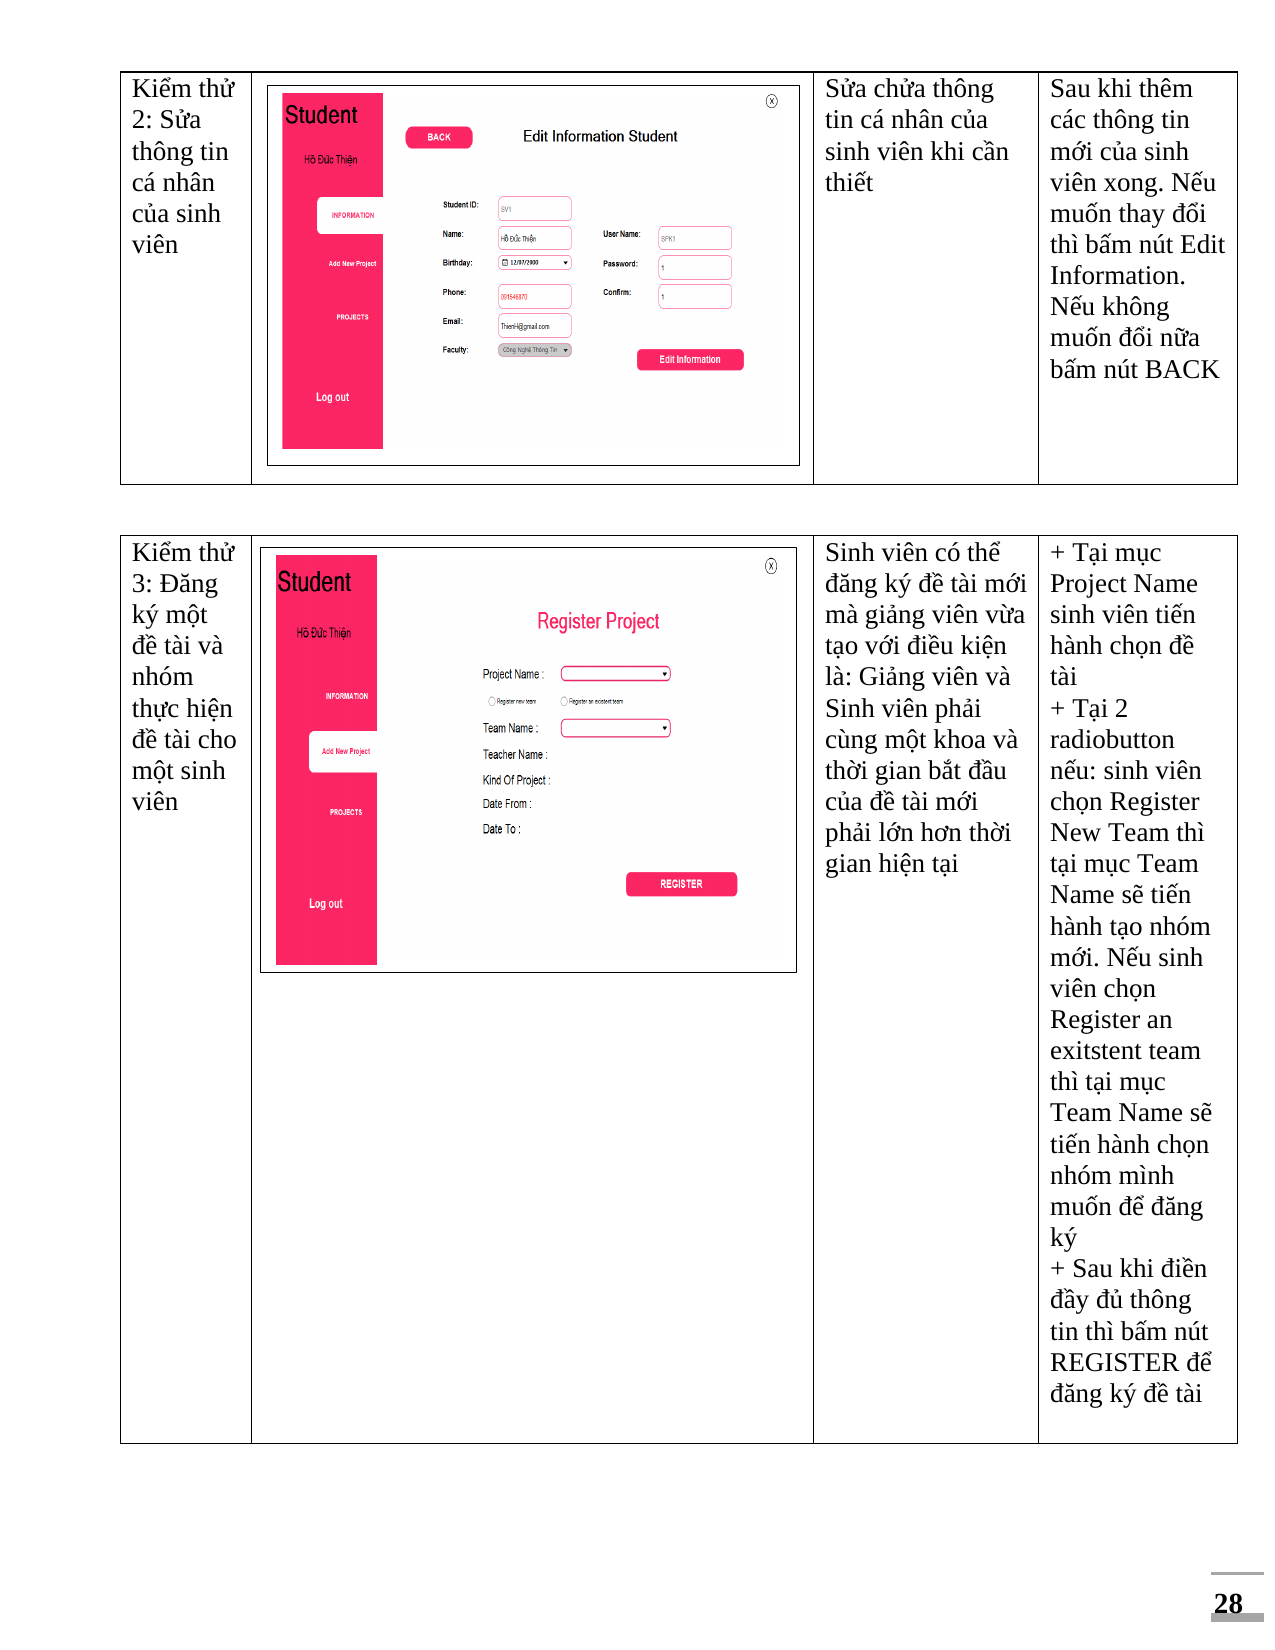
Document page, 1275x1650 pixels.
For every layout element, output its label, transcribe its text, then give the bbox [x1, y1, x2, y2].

picture [282, 93, 781, 449]
table_header [252, 536, 813, 1443]
table_cell Kiểm thử 2: Sửa thông tin cá nhân của sinh viên [121, 73, 251, 484]
table_header Sinh viên có thể đăng ký đề tài mới mà giảng viên vừa tạo với điều kiện là: Giảng viên và Sinh viên phải cùng một khoa và thời gian bắt đầu của đề tài mới phải lớn hơn thời gian hiện tại [814, 536, 1038, 1443]
table_cell [252, 73, 813, 484]
table_header Kiểm thử 3: Đăng ký một đề tài và nhóm thực hiện đề tài cho một sinh viên [121, 536, 251, 1443]
table_header + Tại mục Project Name sinh viên tiến hành chọn đề tài + Tại 2 radiobutton nếu: sinh viên chọn Register New Team thì tại mục Team Name sẽ tiến hành tạo nhóm mới. Nếu sinh viên chọn Register an exitstent team thì tại mục Team Name sẽ tiến hành chọn nhóm mình muốn để đăng ký + Sau khi điền đầy đủ thông tin thì bấm nút REGISTER để đăng ký đề tài [1039, 536, 1237, 1443]
table_cell Sửa chửa thông tin cá nhân của sinh viên khi cần thiết [814, 73, 1038, 484]
picture [276, 555, 784, 965]
table_cell Sau khi thêm các thông tin mới của sinh viên xong. Nếu muốn thay đổi thì bấm nút Edit Information. Nếu không muốn đổi nữa bấm nút BACK [1039, 73, 1237, 484]
